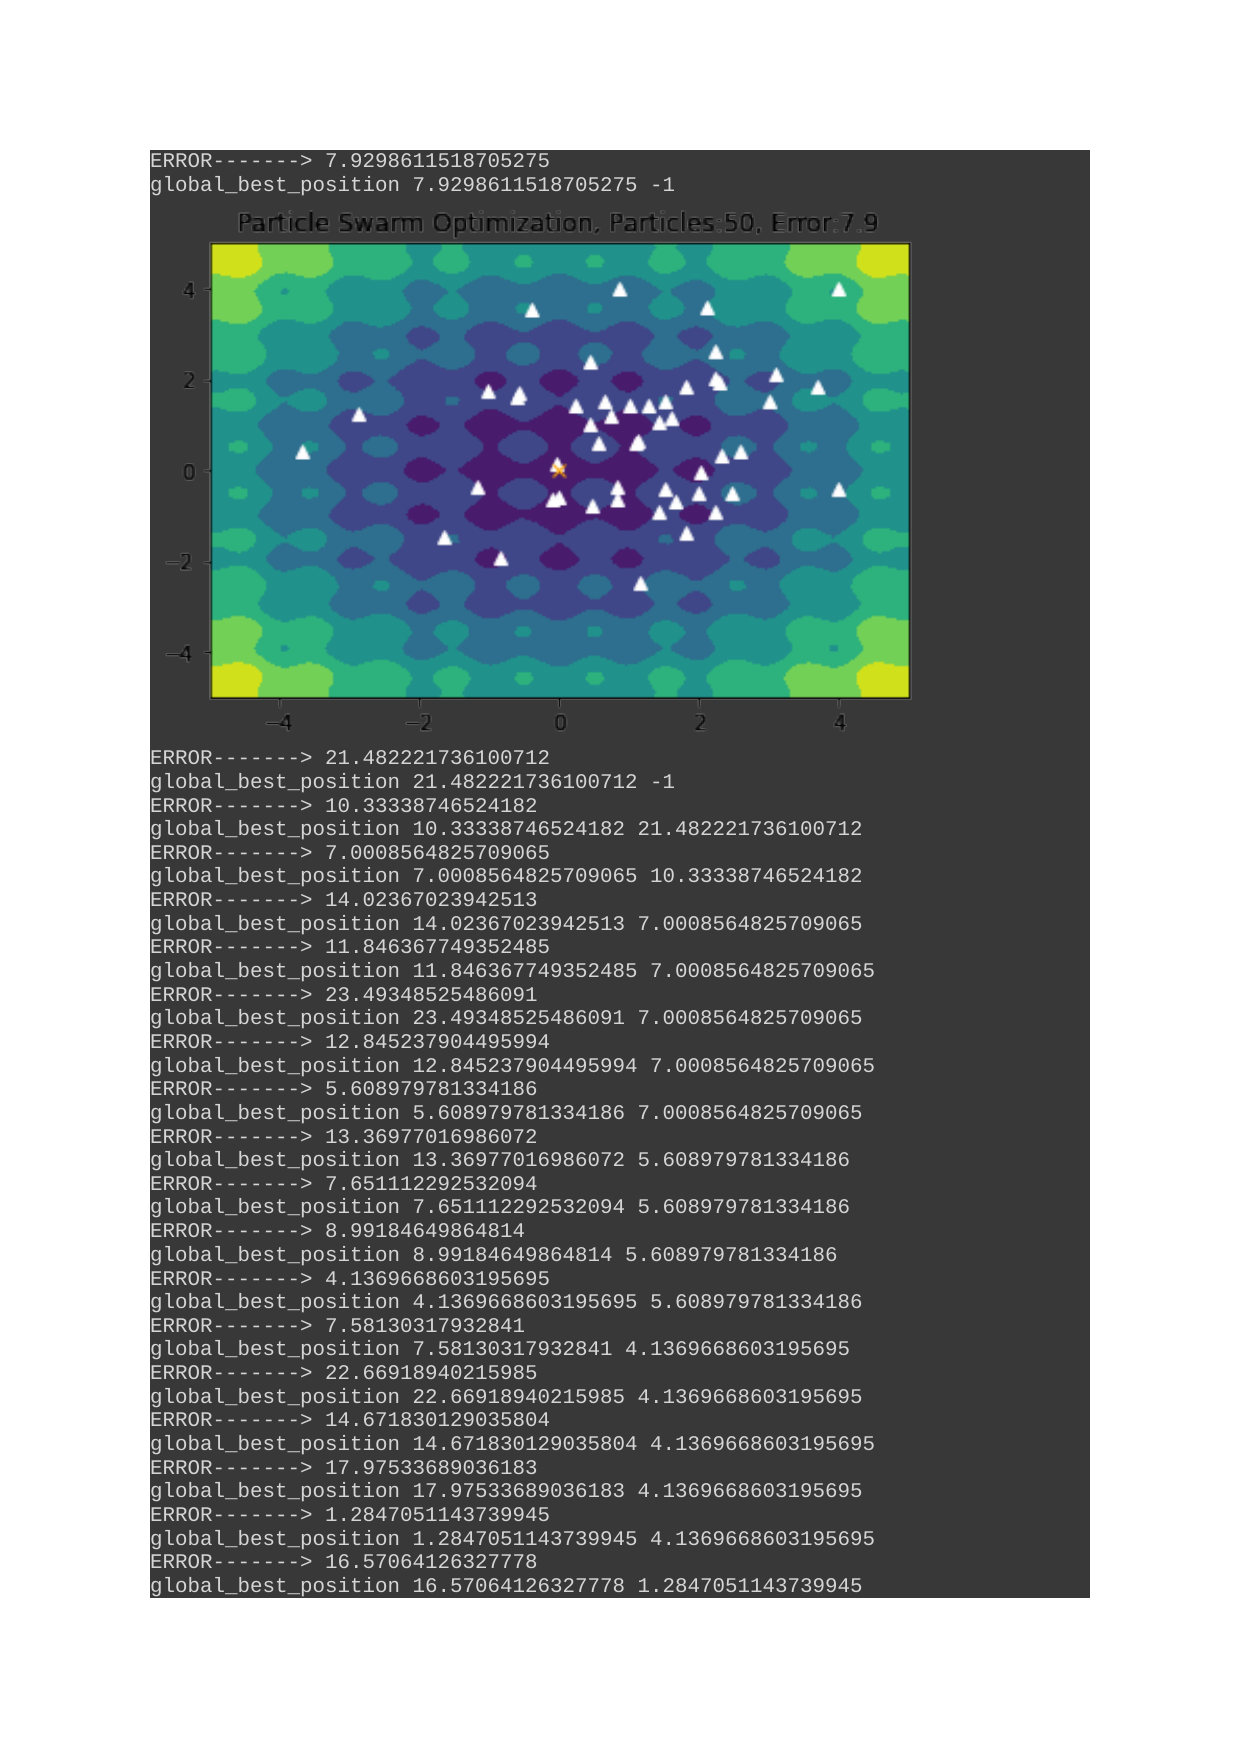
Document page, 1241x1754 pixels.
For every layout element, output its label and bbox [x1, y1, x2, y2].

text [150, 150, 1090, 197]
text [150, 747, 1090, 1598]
picture [150, 197, 922, 748]
